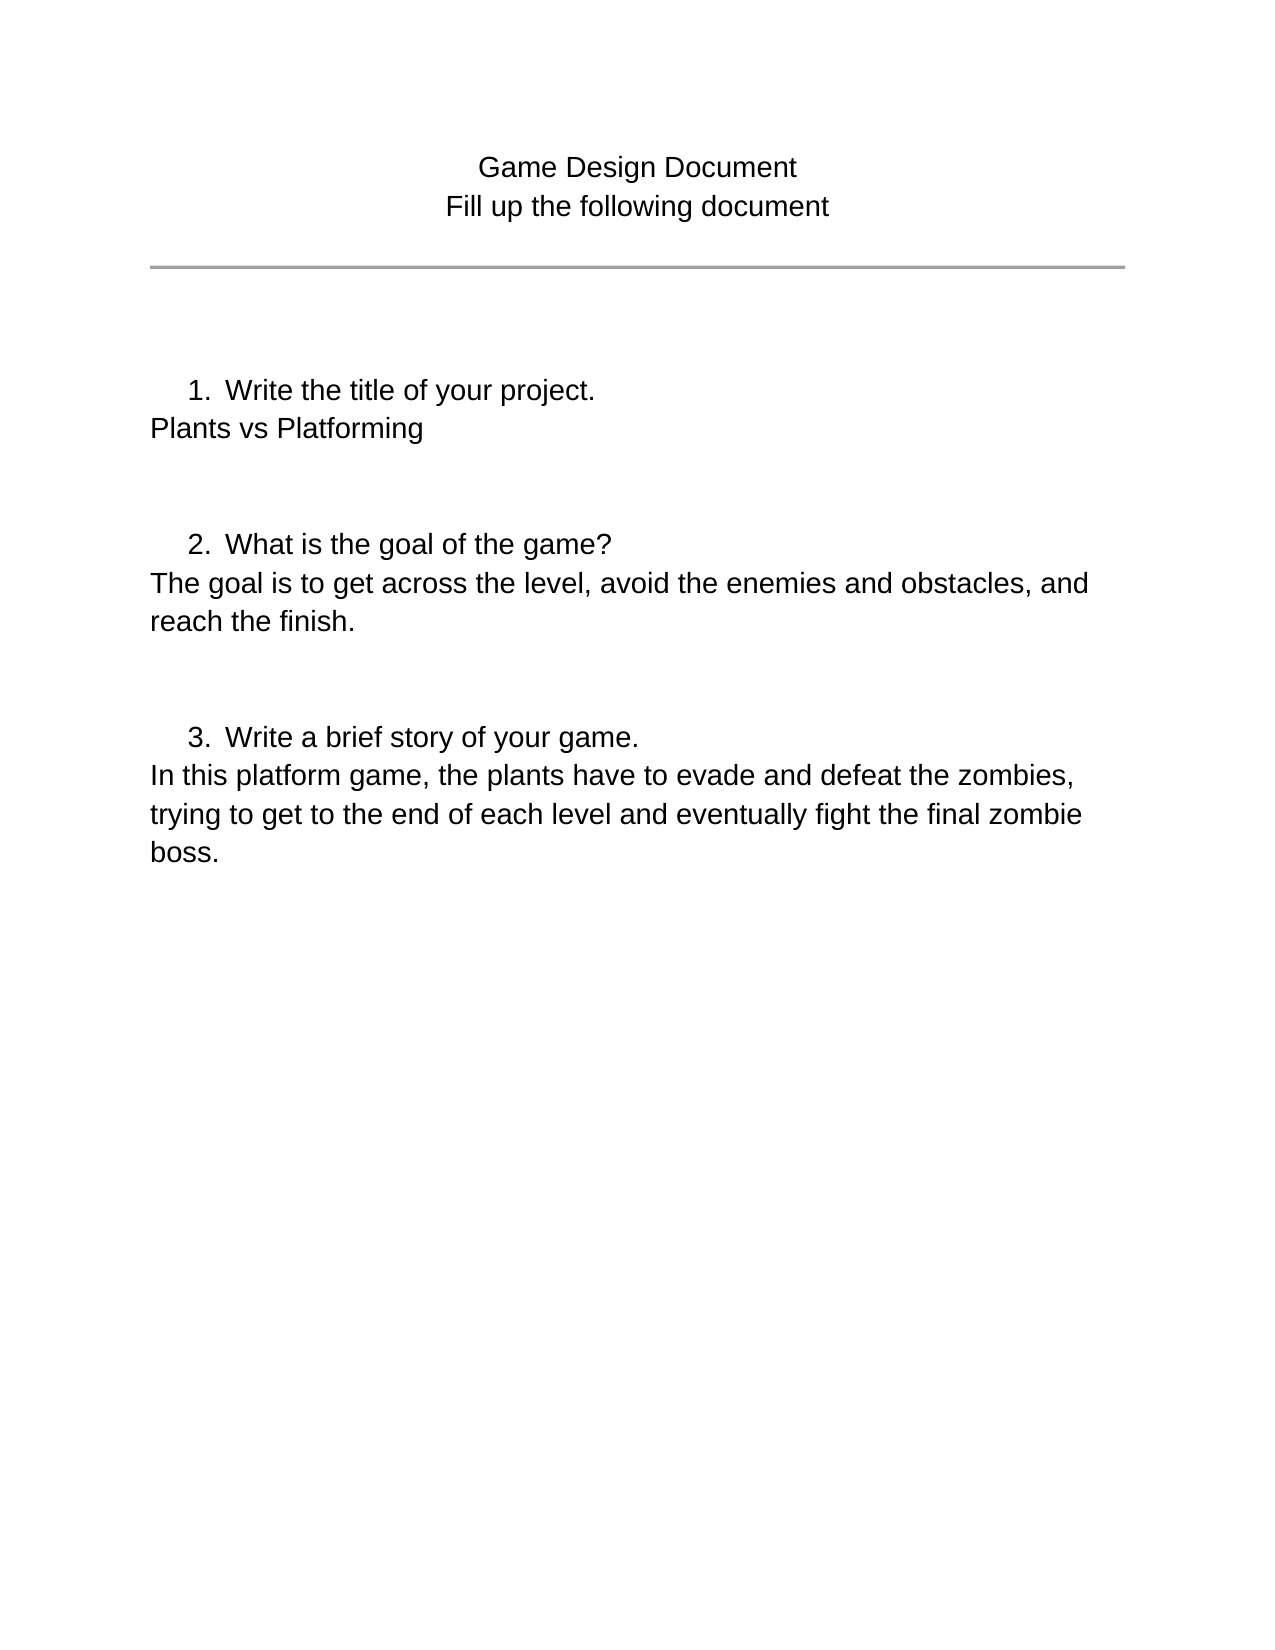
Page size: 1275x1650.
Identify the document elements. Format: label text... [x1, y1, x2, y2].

list Write a brief story of your game. [187, 720, 1125, 753]
text Fill up the following document [150, 188, 1125, 222]
list Write the title of your project. [187, 373, 1125, 406]
text Plants vs Platforming [150, 411, 1125, 445]
text The goal is to get across the level, avoid the enemies and obstacles, and reach the finish. [150, 566, 1125, 638]
list What is the goal of the game? [187, 527, 1125, 561]
text In this platform game, the plants have to evade and defeat the zombies, trying to get to the end of each level and eventually fight the final zombie boss. [150, 758, 1125, 869]
text Game Design Document [150, 150, 1125, 183]
